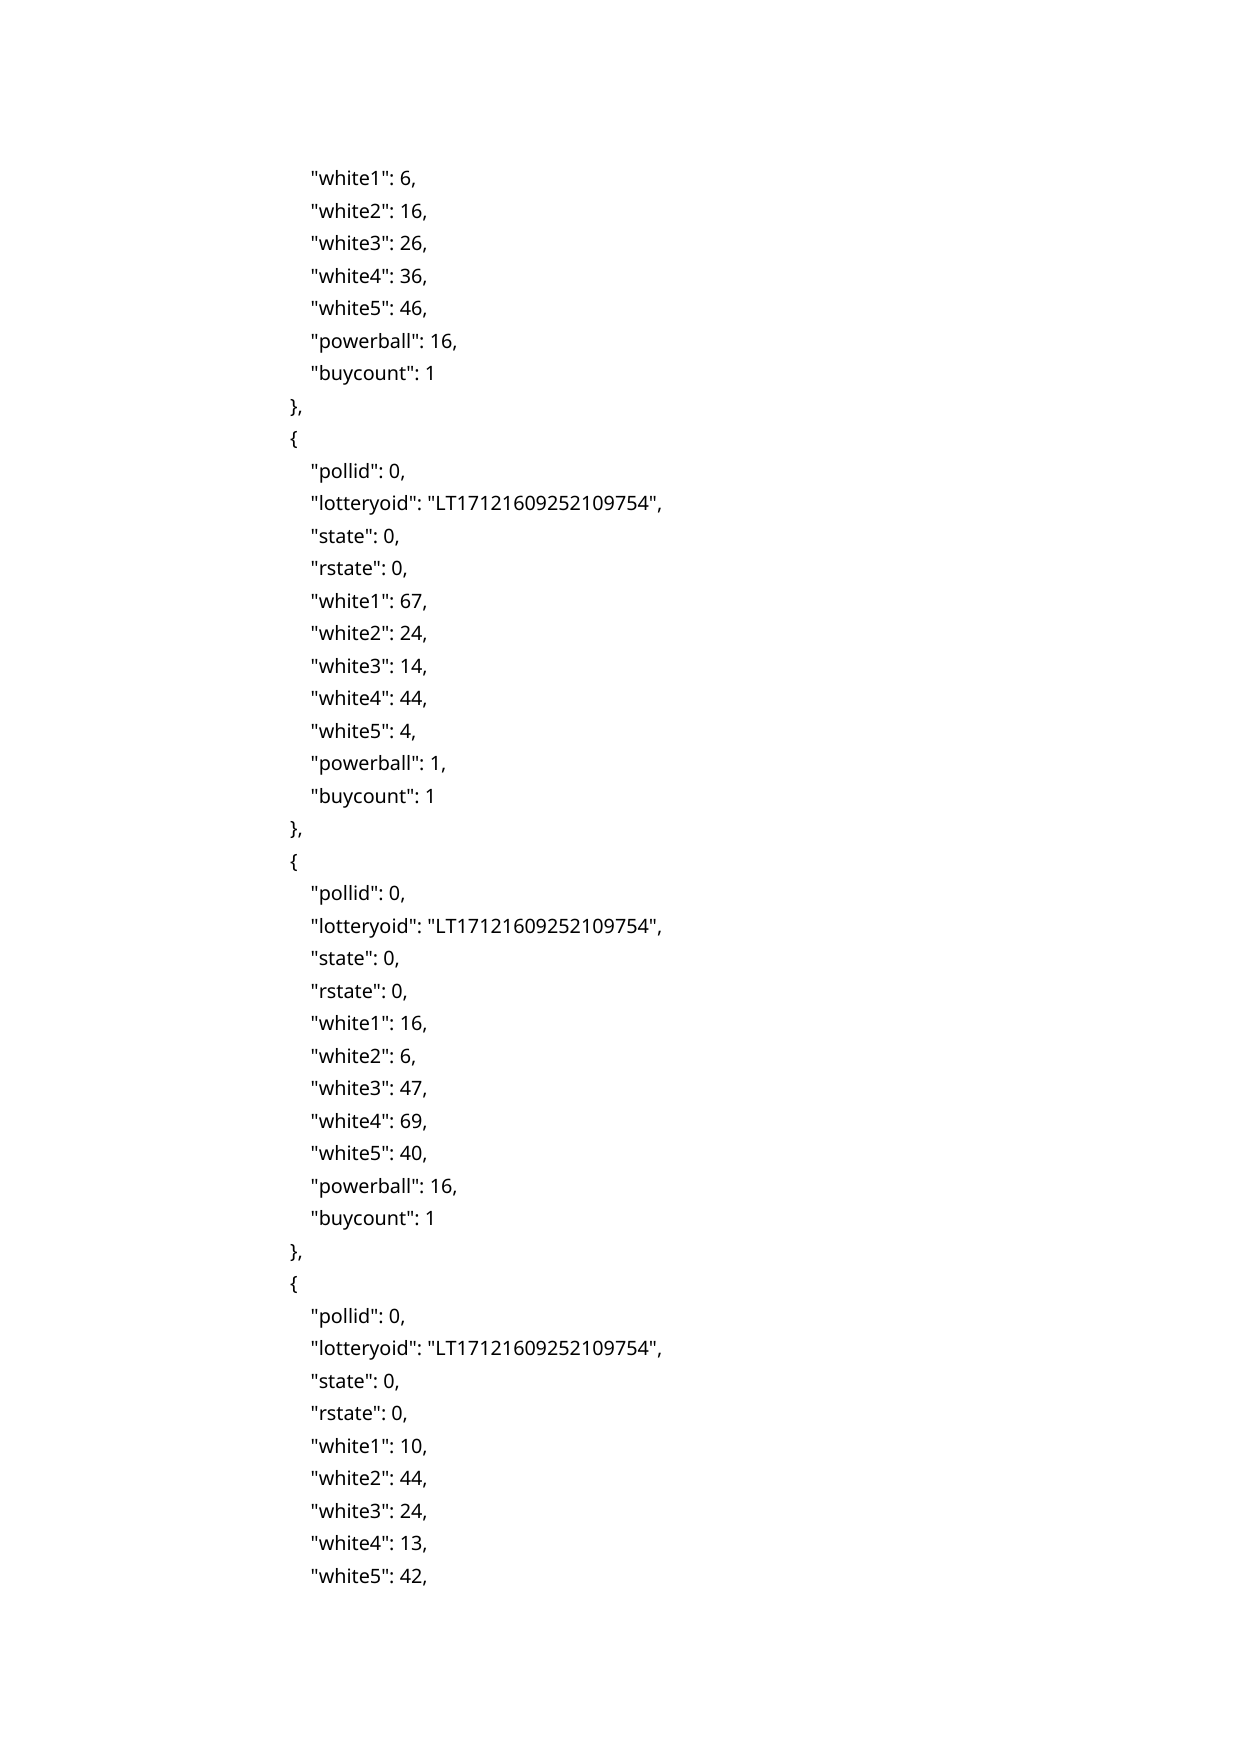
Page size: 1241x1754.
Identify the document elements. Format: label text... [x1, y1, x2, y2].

list "white2": 24, [187, 617, 1053, 649]
list "powerball": 1, [187, 747, 1053, 779]
list "lotteryoid": "LT17121609252109754", [187, 487, 1053, 519]
list "state": 0, [187, 519, 1053, 552]
list "white2": 16, [187, 194, 1053, 227]
list "white4": 69, [187, 1104, 1053, 1137]
list "buycount": 1 [187, 779, 1053, 812]
list "white3": 47, [187, 1072, 1053, 1104]
list "white5": 40, [187, 1137, 1053, 1169]
list "white3": 14, [187, 649, 1053, 682]
list }, [187, 389, 1053, 422]
list "powerball": 16, [187, 324, 1053, 357]
list "white2": 44, [187, 1462, 1053, 1494]
list "white4": 36, [187, 259, 1053, 292]
list "state": 0, [187, 942, 1053, 974]
list "pollid": 0, [187, 1299, 1053, 1332]
list "white2": 6, [187, 1039, 1053, 1072]
list "white4": 44, [187, 682, 1053, 714]
list "white1": 6, [187, 162, 1053, 194]
list { [187, 1267, 1053, 1299]
list "lotteryoid": "LT17121609252109754", [187, 1332, 1053, 1364]
list "white3": 24, [187, 1494, 1053, 1527]
list "pollid": 0, [187, 877, 1053, 909]
list "white3": 26, [187, 227, 1053, 259]
list "white1": 67, [187, 584, 1053, 617]
list "rstate": 0, [187, 552, 1053, 584]
list "lotteryoid": "LT17121609252109754", [187, 909, 1053, 942]
list }, [187, 812, 1053, 844]
list "state": 0, [187, 1364, 1053, 1397]
list "white5": 46, [187, 292, 1053, 324]
list "white5": 4, [187, 714, 1053, 747]
list "white5": 42, [187, 1559, 1053, 1592]
list "rstate": 0, [187, 1397, 1053, 1429]
list "rstate": 0, [187, 974, 1053, 1007]
list "white1": 16, [187, 1007, 1053, 1039]
list "buycount": 1 [187, 1202, 1053, 1234]
list "pollid": 0, [187, 454, 1053, 487]
list "white4": 13, [187, 1527, 1053, 1559]
list "white1": 10, [187, 1429, 1053, 1462]
list }, [187, 1234, 1053, 1267]
list "powerball": 16, [187, 1169, 1053, 1202]
list { [187, 422, 1053, 454]
list { [187, 844, 1053, 877]
list "buycount": 1 [187, 357, 1053, 389]
